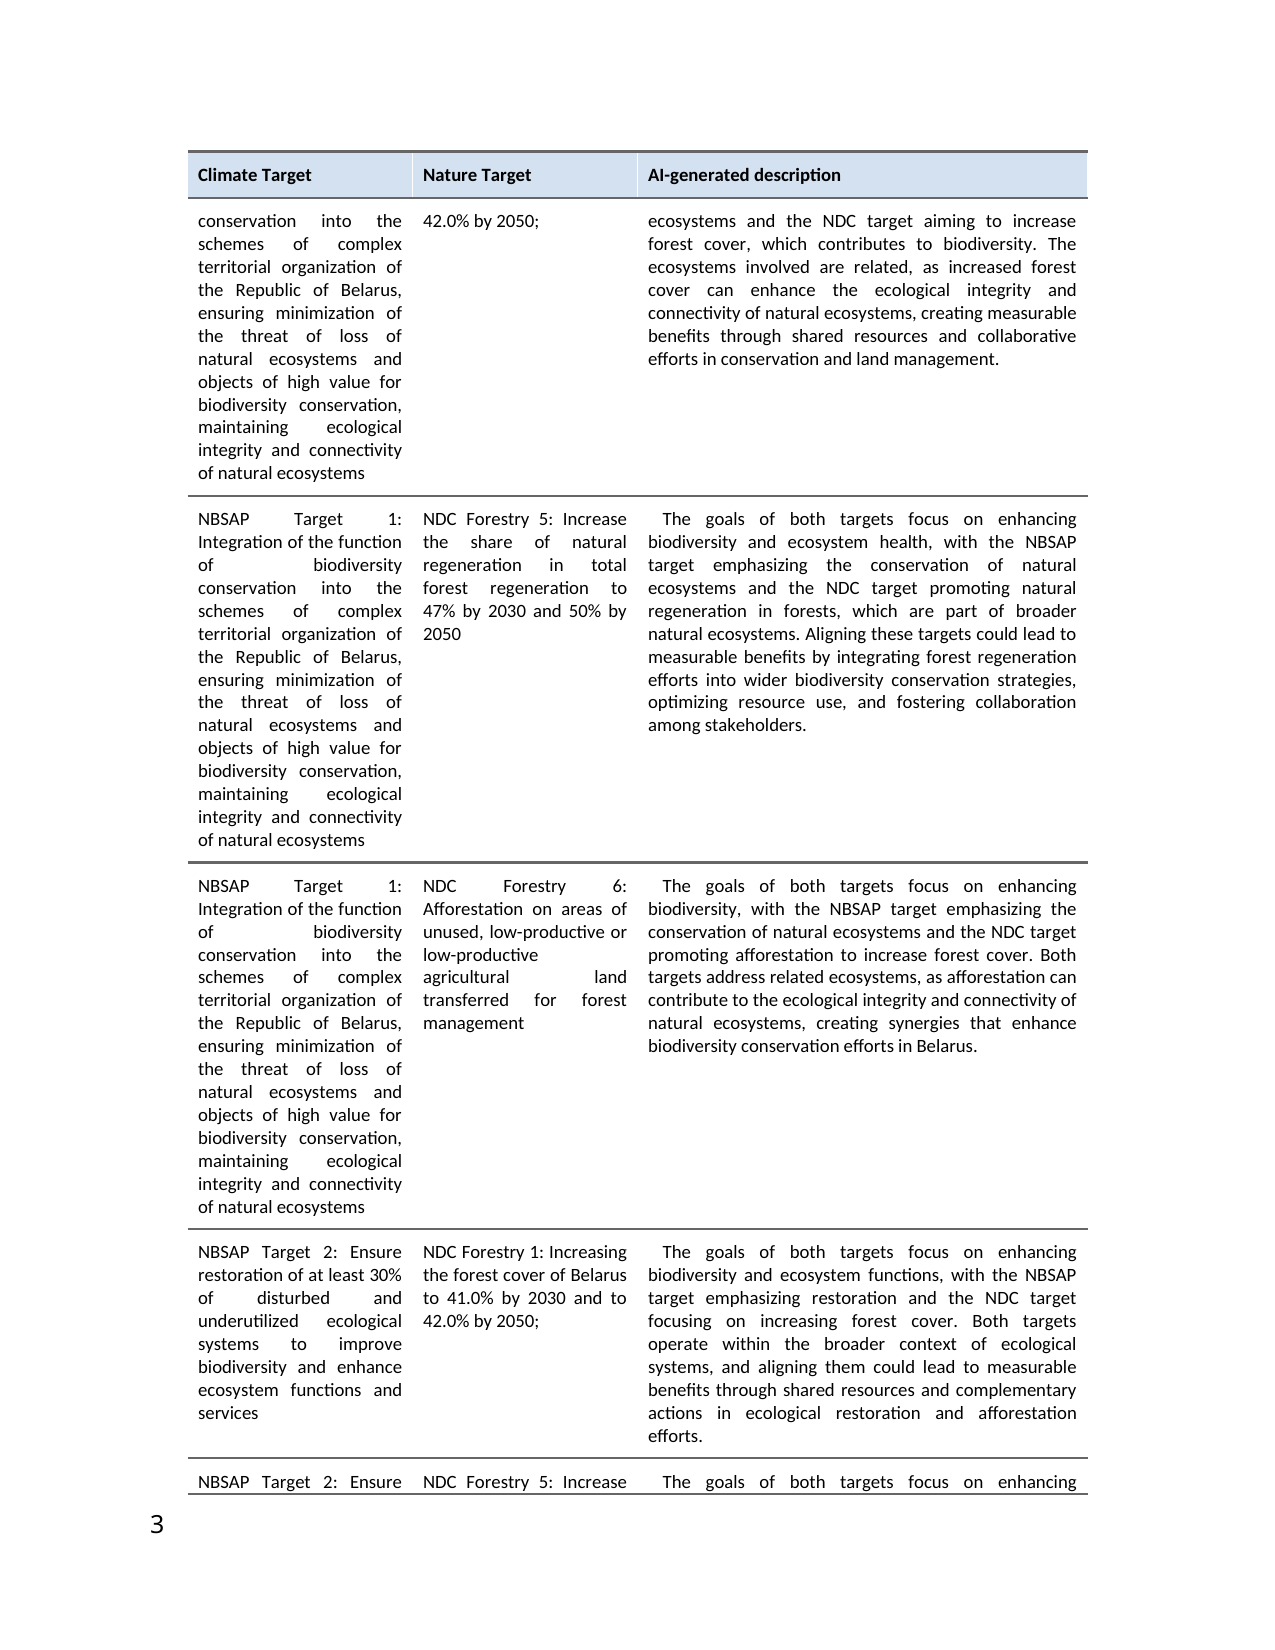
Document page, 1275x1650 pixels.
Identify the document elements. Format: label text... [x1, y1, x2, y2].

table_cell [413, 199, 637, 495]
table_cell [638, 1459, 1087, 1493]
table_cell NDC Forestry 1: Increasing the forest cover of Belarus to 41.0% by 2030 and to 42.0% by 2050; [413, 1230, 637, 1457]
table_cell The goals of both targets focus on enhancing biodiversity and ecosystem functions, with the NBSAP target emphasizing restoration and the NDC target focusing on increasing forest cover. Both targets operate within the broader context of ecological systems, and aligning them could lead to measurable benefits through shared resources and complementary actions in ecological restoration and afforestation efforts. [638, 1230, 1087, 1457]
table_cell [188, 199, 412, 495]
table_header AI-generated description [638, 153, 1087, 197]
table_cell NDC Forestry 5: Increase the share of natural regeneration in total forest regeneration to 47% by 2030 and 50% by 2050 [413, 497, 637, 861]
table_header Climate Target [188, 153, 412, 197]
table_cell NDC Forestry 6: Afforestation on areas of unused, low-productive or low-productive agricultural land transferred for forest management [413, 864, 637, 1228]
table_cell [638, 199, 1087, 495]
table_cell The goals of both targets focus on enhancing biodiversity, with the NBSAP target emphasizing the conservation of natural ecosystems and the NDC target promoting afforestation to increase forest cover. Both targets address related ecosystems, as afforestation can contribute to the ecological integrity and connectivity of natural ecosystems, creating synergies that enhance biodiversity conservation efforts in Belarus. [638, 864, 1087, 1228]
table_header Nature Target [413, 153, 637, 197]
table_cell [188, 1459, 412, 1493]
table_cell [413, 1459, 637, 1493]
table_cell The goals of both targets focus on enhancing biodiversity and ecosystem health, with the NBSAP target emphasizing the conservation of natural ecosystems and the NDC target promoting natural regeneration in forests, which are part of broader natural ecosystems. Aligning these targets could lead to measurable benefits by integrating forest regeneration efforts into wider biodiversity conservation strategies, optimizing resource use, and fostering collaboration among stakeholders. [638, 497, 1087, 861]
